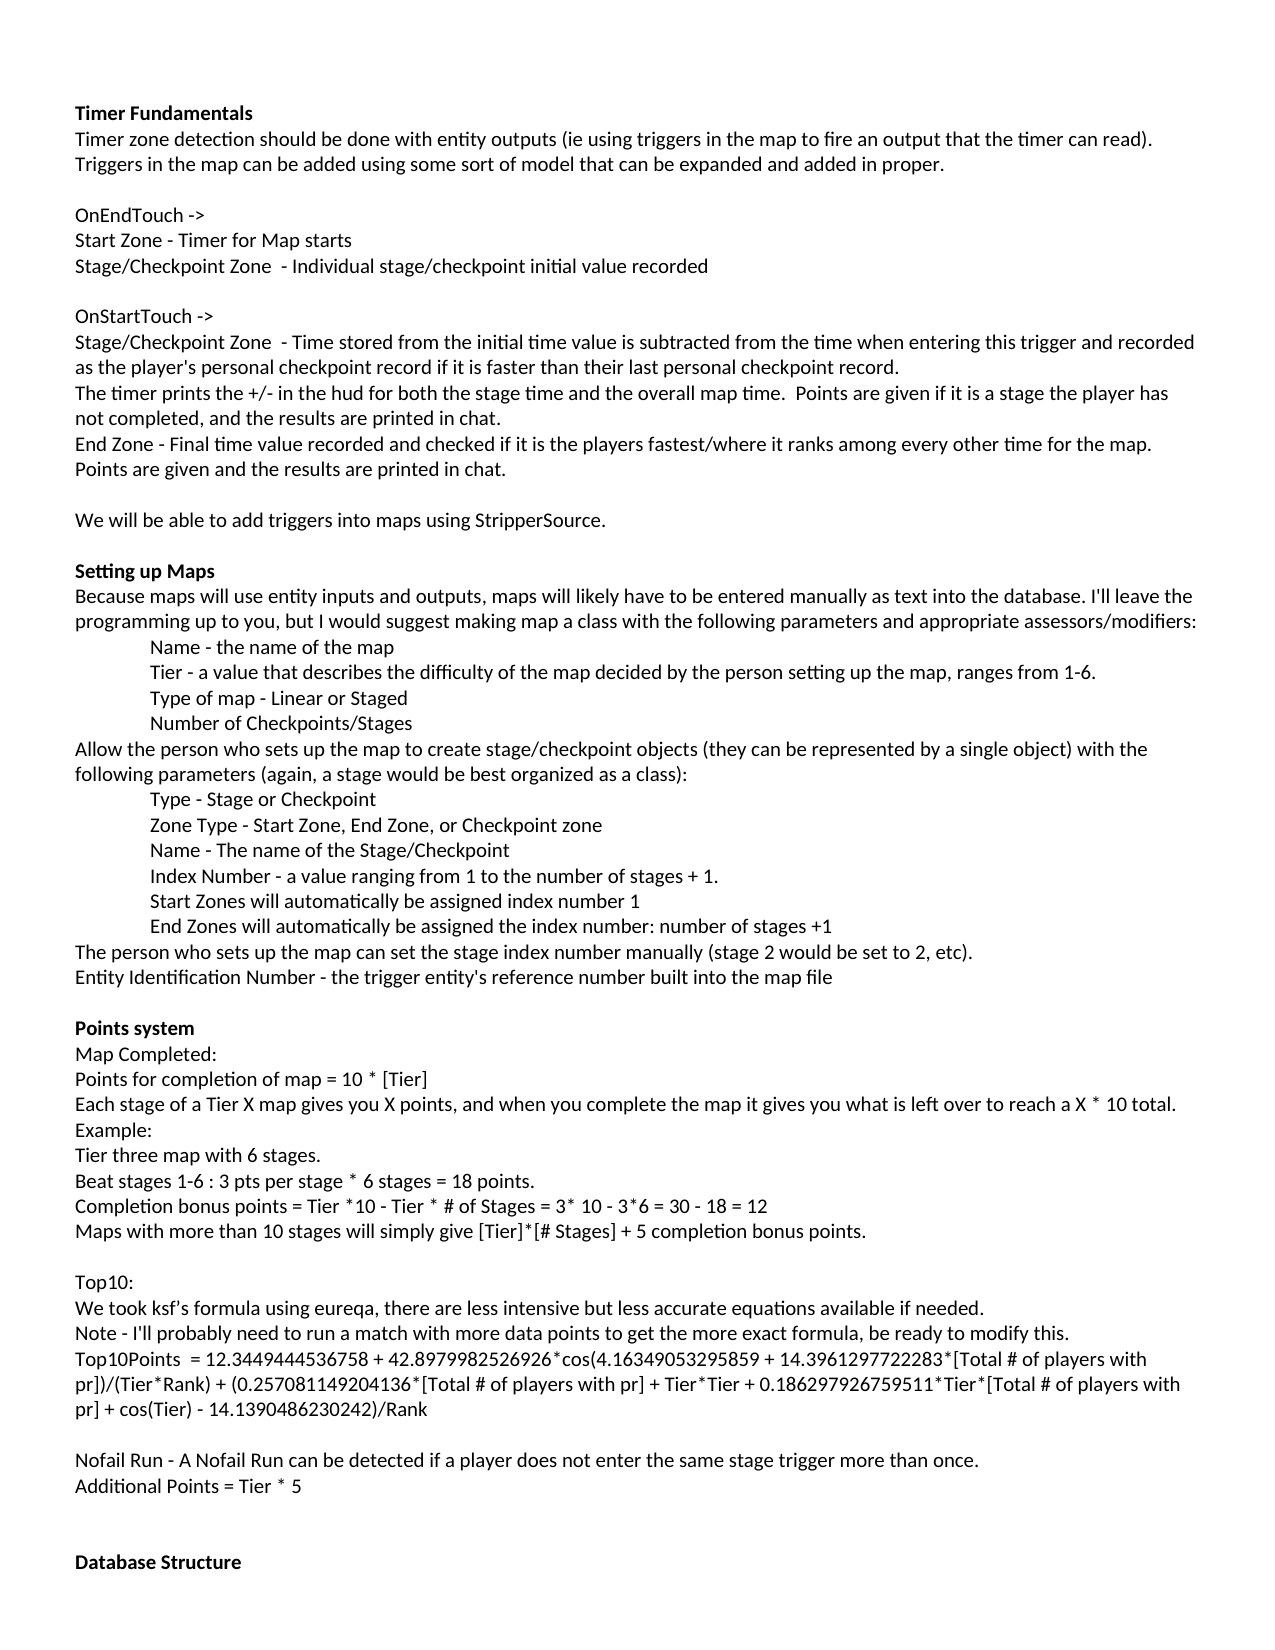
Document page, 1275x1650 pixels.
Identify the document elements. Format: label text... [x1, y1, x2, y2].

text Stage/Checkpoint Zone - Time stored from the initial time value is subtracted from the time when entering this trigger and recorded as the player's personal checkpoint record if it is faster than their last personal checkpoint record. [75, 329, 1200, 380]
text Setting up Maps [75, 558, 1200, 583]
text Name - The name of the Stage/Checkpoint [75, 837, 1200, 863]
text Database Structure [75, 1549, 1200, 1574]
text Because maps will use entity inputs and outputs, maps will likely have to be entered manually as text into the database. I'll leave the programming up to you, but I would suggest making map a class with the following parameters and appropriate assessors/modifiers: [75, 583, 1200, 634]
text OnEndTouch -> [75, 202, 1200, 227]
text Note - I'll probably need to run a match with more data points to get the more exact formula, be ready to modify this. [75, 1320, 1200, 1346]
text Tier - a value that describes the difficulty of the map decided by the person setting up the map, ranges from 1-6. [75, 659, 1200, 685]
text Type of map - Linear or Staged [75, 685, 1200, 710]
text Name - the name of the map [75, 634, 1200, 659]
text Timer Fundamentals [75, 100, 1200, 126]
text Completion bonus points = Tier *10 - Tier * # of Stages = 3* 10 - 3*6 = 30 - 18 = 12 [75, 1193, 1200, 1219]
text Start Zone - Timer for Map starts [75, 227, 1200, 253]
text Timer zone detection should be done with entity outputs (ie using triggers in the map to fire an output that the timer can read). Triggers in the map can be added using some sort of model that can be expanded and added in proper. [75, 126, 1200, 177]
text Entity Identification Number - the trigger entity's reference number built into the map file [75, 964, 1200, 990]
text Top10: [75, 1269, 1200, 1295]
text Top10Points = 12.3449444536758 + 42.8979982526926*cos(4.16349053295859 + 14.3961297722283*[Total # of players with pr])/(Tier*Rank) + (0.257081149204136*[Total # of players with pr] + Tier*Tier + 0.186297926759511*Tier*[Total # of players with pr] + cos(Tier) - 14.1390486230242)/Rank [75, 1346, 1200, 1422]
text Index Number - a value ranging from 1 to the number of stages + 1. [75, 863, 1200, 888]
text Nofail Run - A Nofail Run can be detected if a player does not enter the same stage trigger more than once. [75, 1447, 1200, 1473]
text Type - Stage or Checkpoint [75, 787, 1200, 812]
text Map Completed: [75, 1041, 1200, 1066]
text We will be able to add triggers into maps using StripperSource. [75, 507, 1200, 532]
text End Zones will automatically be assigned the index number: number of stages +1 [75, 914, 1200, 939]
text Tier three map with 6 stages. [75, 1142, 1200, 1168]
text Stage/Checkpoint Zone - Individual stage/checkpoint initial value recorded [75, 253, 1200, 278]
text End Zone - Final time value recorded and checked if it is the players fastest/where it ranks among every other time for the map. Points are given and the results are printed in chat. [75, 431, 1200, 482]
text We took ksf’s formula using eureqa, there are less intensive but less accurate equations available if needed. [75, 1295, 1200, 1320]
text Points for completion of map = 10 * [Tier] [75, 1066, 1200, 1092]
text Zone Type - Start Zone, End Zone, or Checkpoint zone [75, 812, 1200, 837]
text Additional Points = Tier * 5 [75, 1473, 1200, 1498]
text OnStartTouch -> [75, 304, 1200, 329]
text Example: [75, 1117, 1200, 1142]
text Start Zones will automatically be assigned index number 1 [75, 888, 1200, 914]
text Points system [75, 1015, 1200, 1041]
text Allow the person who sets up the map to create stage/checkpoint objects (they can be represented by a single object) with the following parameters (again, a stage would be best organized as a class): [75, 736, 1200, 787]
text Maps with more than 10 stages will simply give [Tier]*[# Stages] + 5 completion bonus points. [75, 1219, 1200, 1244]
text Beat stages 1-6 : 3 pts per stage * 6 stages = 18 points. [75, 1168, 1200, 1193]
text The person who sets up the map can set the stage index number manually (stage 2 would be set to 2, etc). [75, 939, 1200, 964]
text Number of Checkpoints/Stages [75, 710, 1200, 736]
text Each stage of a Tier X map gives you X points, and when you complete the map it gives you what is left over to reach a X * 10 total. [75, 1092, 1200, 1117]
text The timer prints the +/- in the hud for both the stage time and the overall map time. Points are given if it is a stage the player has not completed, and the results are printed in chat. [75, 380, 1200, 431]
